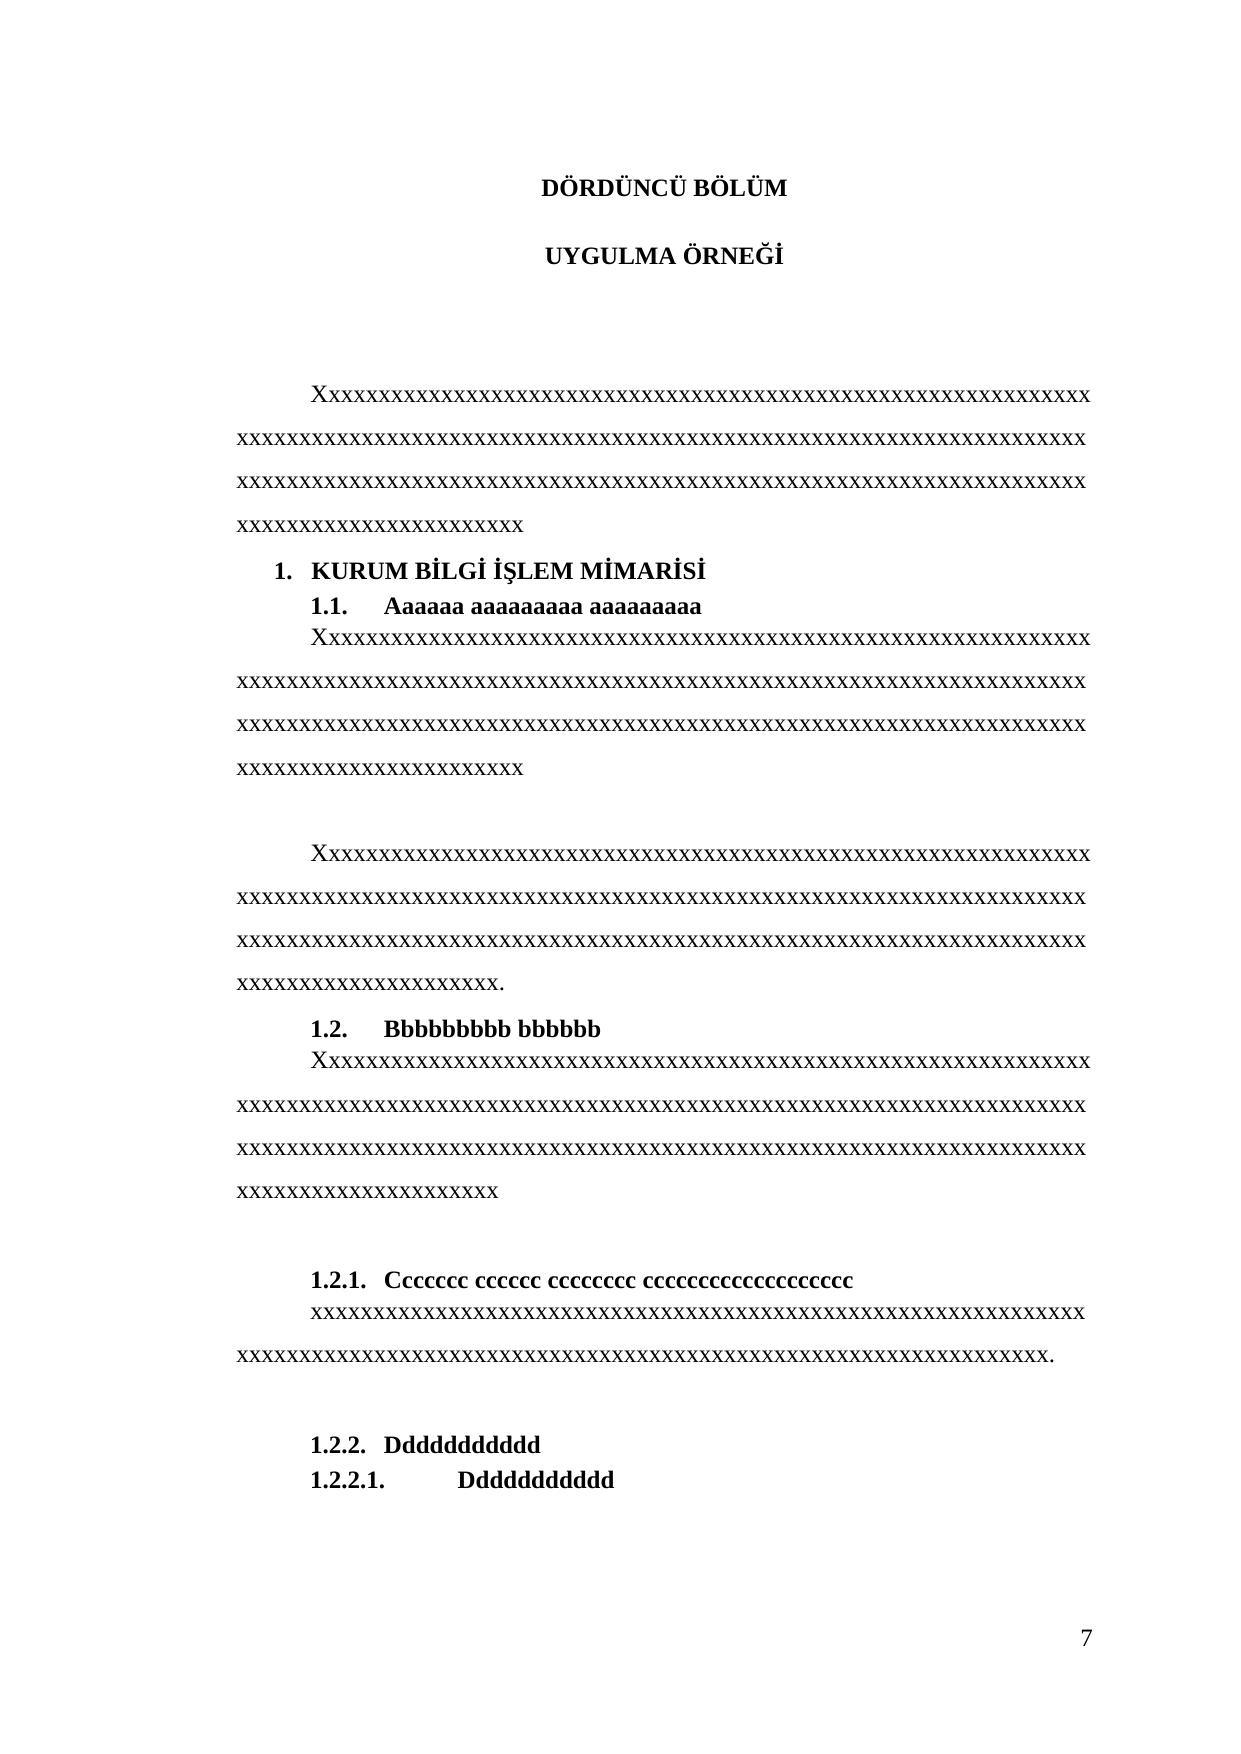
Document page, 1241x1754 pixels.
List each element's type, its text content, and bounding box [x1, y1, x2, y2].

text Xxxxxxxxxxxxxxxxxxxxxxxxxxxxxxxxxxxxxxxxxxxxxxxxxxxxxxxxxxxxxxxxxxxxxxxxxxxxxxxxxxxxxxxxxxxxxxxxxxxxxxxxxxxxxxxxxxxxxxxxxxxxxxxxxxxxxxxxxxxxxxxxxxxxxxxxxxxxxxxxxxxxxxxxxxxxxxxxxxxxxxxxxxxxxxxxxxxxxxxxxxxxxxxxxxxxxxxxxxx [236, 1046, 1093, 1204]
subtitle 1.2.1. Ccccccc cccccc cccccccc ccccccccccccccccccc [310, 1265, 1092, 1294]
subtitle 1.2.2. Ddddddddddd [236, 1430, 1092, 1459]
text Xxxxxxxxxxxxxxxxxxxxxxxxxxxxxxxxxxxxxxxxxxxxxxxxxxxxxxxxxxxxxxxxxxxxxxxxxxxxxxxxxxxxxxxxxxxxxxxxxxxxxxxxxxxxxxxxxxxxxxxxxxxxxxxxxxxxxxxxxxxxxxxxxxxxxxxxxxxxxxxxxxxxxxxxxxxxxxxxxxxxxxxxxxxxxxxxxxxxxxxxxxxxxxxxxxxxxxxxxxx. [236, 838, 1093, 996]
text Xxxxxxxxxxxxxxxxxxxxxxxxxxxxxxxxxxxxxxxxxxxxxxxxxxxxxxxxxxxxxxxxxxxxxxxxxxxxxxxxxxxxxxxxxxxxxxxxxxxxxxxxxxxxxxxxxxxxxxxxxxxxxxxxxxxxxxxxxxxxxxxxxxxxxxxxxxxxxxxxxxxxxxxxxxxxxxxxxxxxxxxxxxxxxxxxxxxxxxxxxxxxxxxxxxxxxxxxxxxxx [236, 379, 1093, 537]
subtitle Bbbbbbbbb bbbbbb [310, 1014, 1092, 1043]
text xxxxxxxxxxxxxxxxxxxxxxxxxxxxxxxxxxxxxxxxxxxxxxxxxxxxxxxxxxxxxxxxxxxxxxxxxxxxxxxxxxxxxxxxxxxxxxxxxxxxxxxxxxxxxxxxxxxxxxxxxxxxxxx. [236, 1296, 1093, 1368]
subtitle KURUM BİLGİ İŞLEM MİMARİSİ [274, 556, 1092, 585]
subtitle UYGULMA ÖRNEĞİ [236, 241, 1092, 269]
text Xxxxxxxxxxxxxxxxxxxxxxxxxxxxxxxxxxxxxxxxxxxxxxxxxxxxxxxxxxxxxxxxxxxxxxxxxxxxxxxxxxxxxxxxxxxxxxxxxxxxxxxxxxxxxxxxxxxxxxxxxxxxxxxxxxxxxxxxxxxxxxxxxxxxxxxxxxxxxxxxxxxxxxxxxxxxxxxxxxxxxxxxxxxxxxxxxxxxxxxxxxxxxxxxxxxxxxxxxxxxx [236, 622, 1093, 780]
subtitle DÖRDÜNCÜ BÖLÜM [236, 173, 1092, 201]
subtitle Aaaaaa aaaaaaaaa aaaaaaaaa [310, 591, 1092, 620]
subtitle 1.2.2.1. Ddddddddddd [236, 1465, 1092, 1494]
